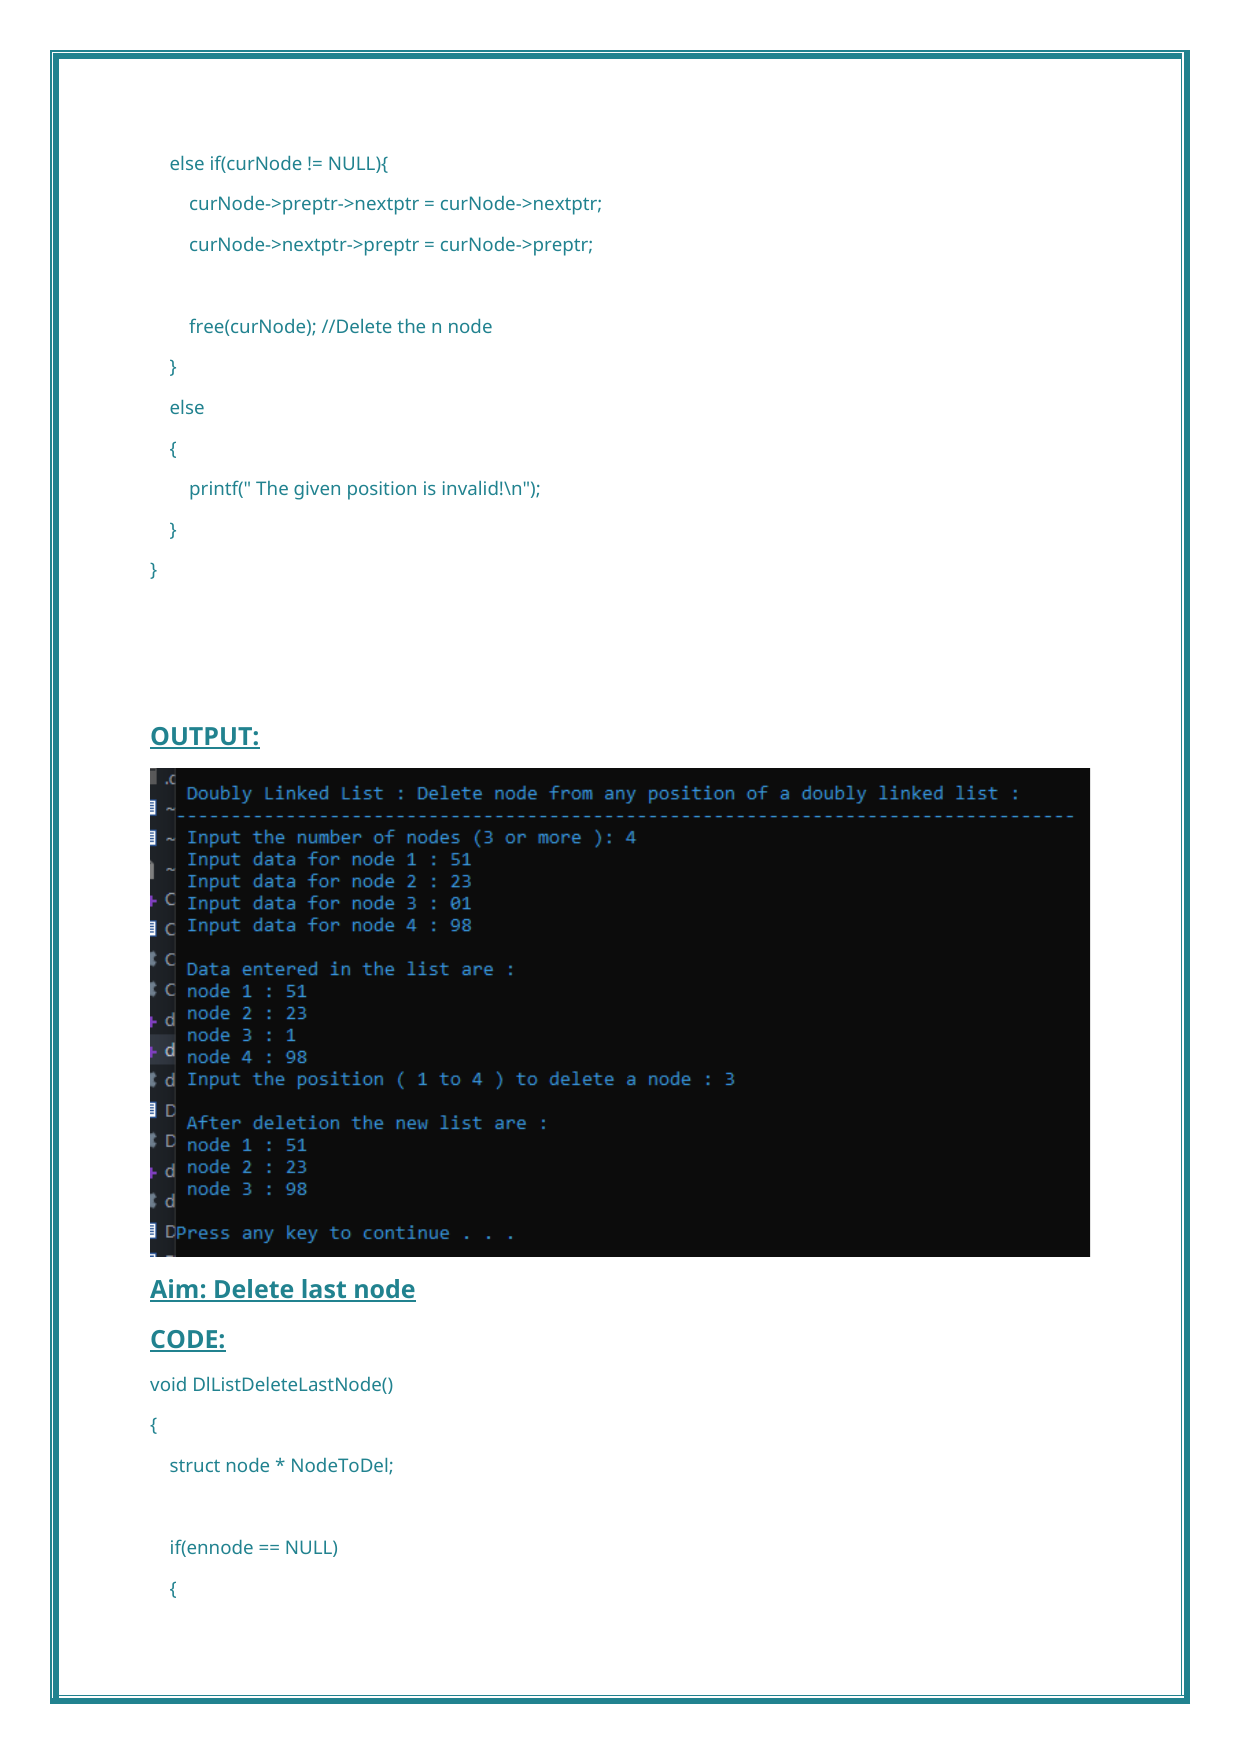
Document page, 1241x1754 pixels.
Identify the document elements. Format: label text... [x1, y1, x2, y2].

picture [150, 768, 1091, 1257]
text void DlListDeleteLastNode() [150, 1371, 1090, 1397]
text { [150, 435, 1090, 460]
text } [150, 556, 1090, 582]
text curNode->preptr->nextptr = curNode->nextptr; [150, 191, 1090, 216]
text else if(curNode != NULL){ [150, 150, 1090, 176]
text OUTPUT: [150, 718, 1090, 753]
text CODE: [150, 1321, 1090, 1355]
text } [150, 354, 1090, 379]
text Aim: Delete last node [150, 1271, 1090, 1306]
text printf(" The given position is invalid!\n"); [150, 475, 1090, 501]
text else [150, 394, 1090, 420]
text if(ennode == NULL) [150, 1534, 1090, 1560]
text curNode->nextptr->preptr = curNode->preptr; [150, 231, 1090, 257]
text } [150, 516, 1090, 541]
text free(curNode); //Delete the n node [150, 313, 1090, 339]
text { [150, 1412, 1090, 1437]
text struct node * NodeToDel; [150, 1452, 1090, 1478]
text { [150, 1575, 1090, 1601]
